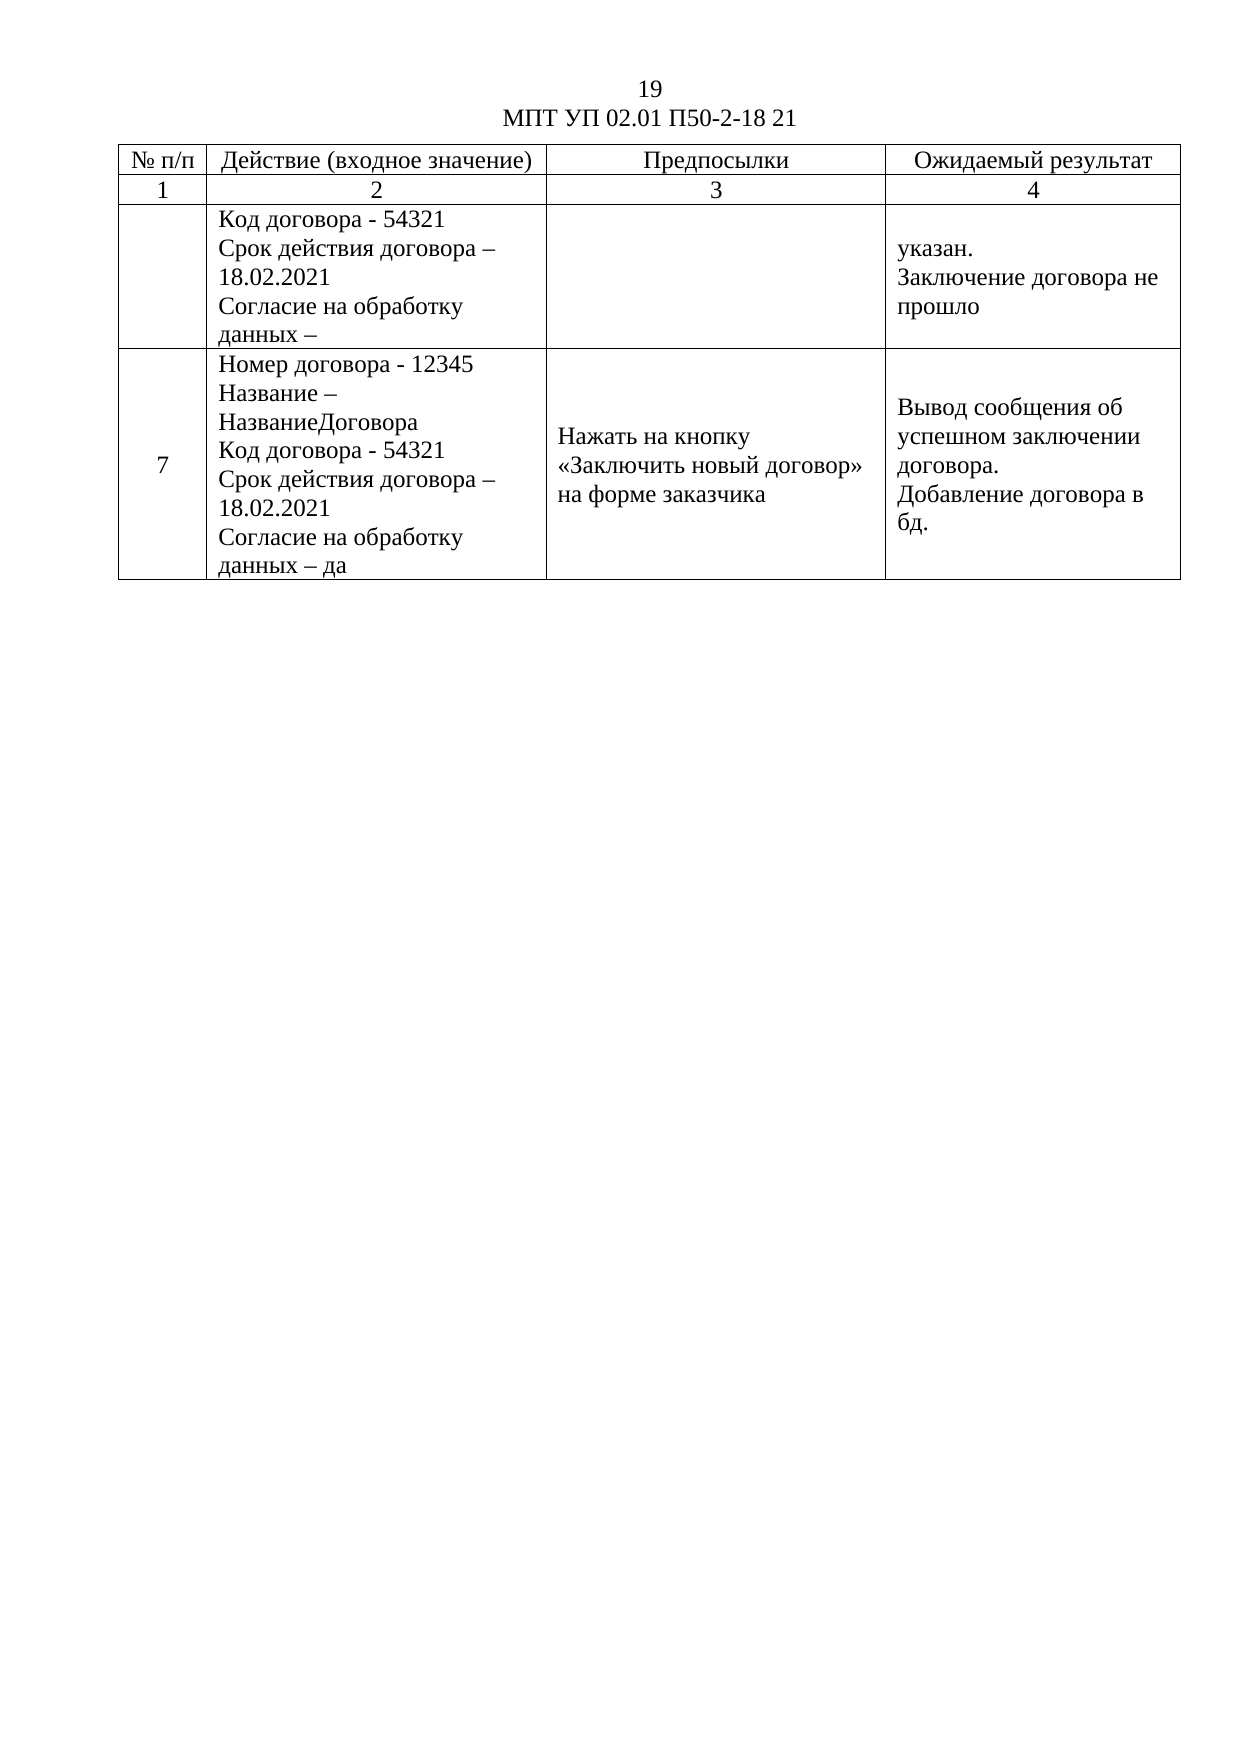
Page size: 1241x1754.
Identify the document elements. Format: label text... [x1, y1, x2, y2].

table_header № п/п [119, 145, 206, 174]
table_cell 7 [119, 349, 206, 579]
table_header Действие (входное значение) [207, 145, 546, 174]
table_header Предпосылки [547, 145, 885, 174]
table_cell 6 [119, 205, 206, 348]
table_cell Нажать на кнопку «Заключить новый договор» на форме заказчика [547, 349, 885, 579]
table_header Ожидаемый результат [886, 145, 1180, 174]
table_cell 3 [547, 175, 885, 203]
table_cell Номер договора - 12345 Название – НазваниеДоговора Код договора - 54321 Срок действия договора – 18.02.2021 Согласие на обработку данных – да [207, 349, 546, 579]
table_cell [886, 205, 1180, 348]
table_cell Вывод сообщения об успешном заключении договора. Добавление договора в бд. [886, 349, 1180, 579]
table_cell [547, 205, 885, 348]
table_cell 4 [886, 175, 1180, 203]
table_cell 2 [207, 175, 546, 203]
table_cell 1 [119, 175, 206, 203]
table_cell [207, 205, 546, 348]
